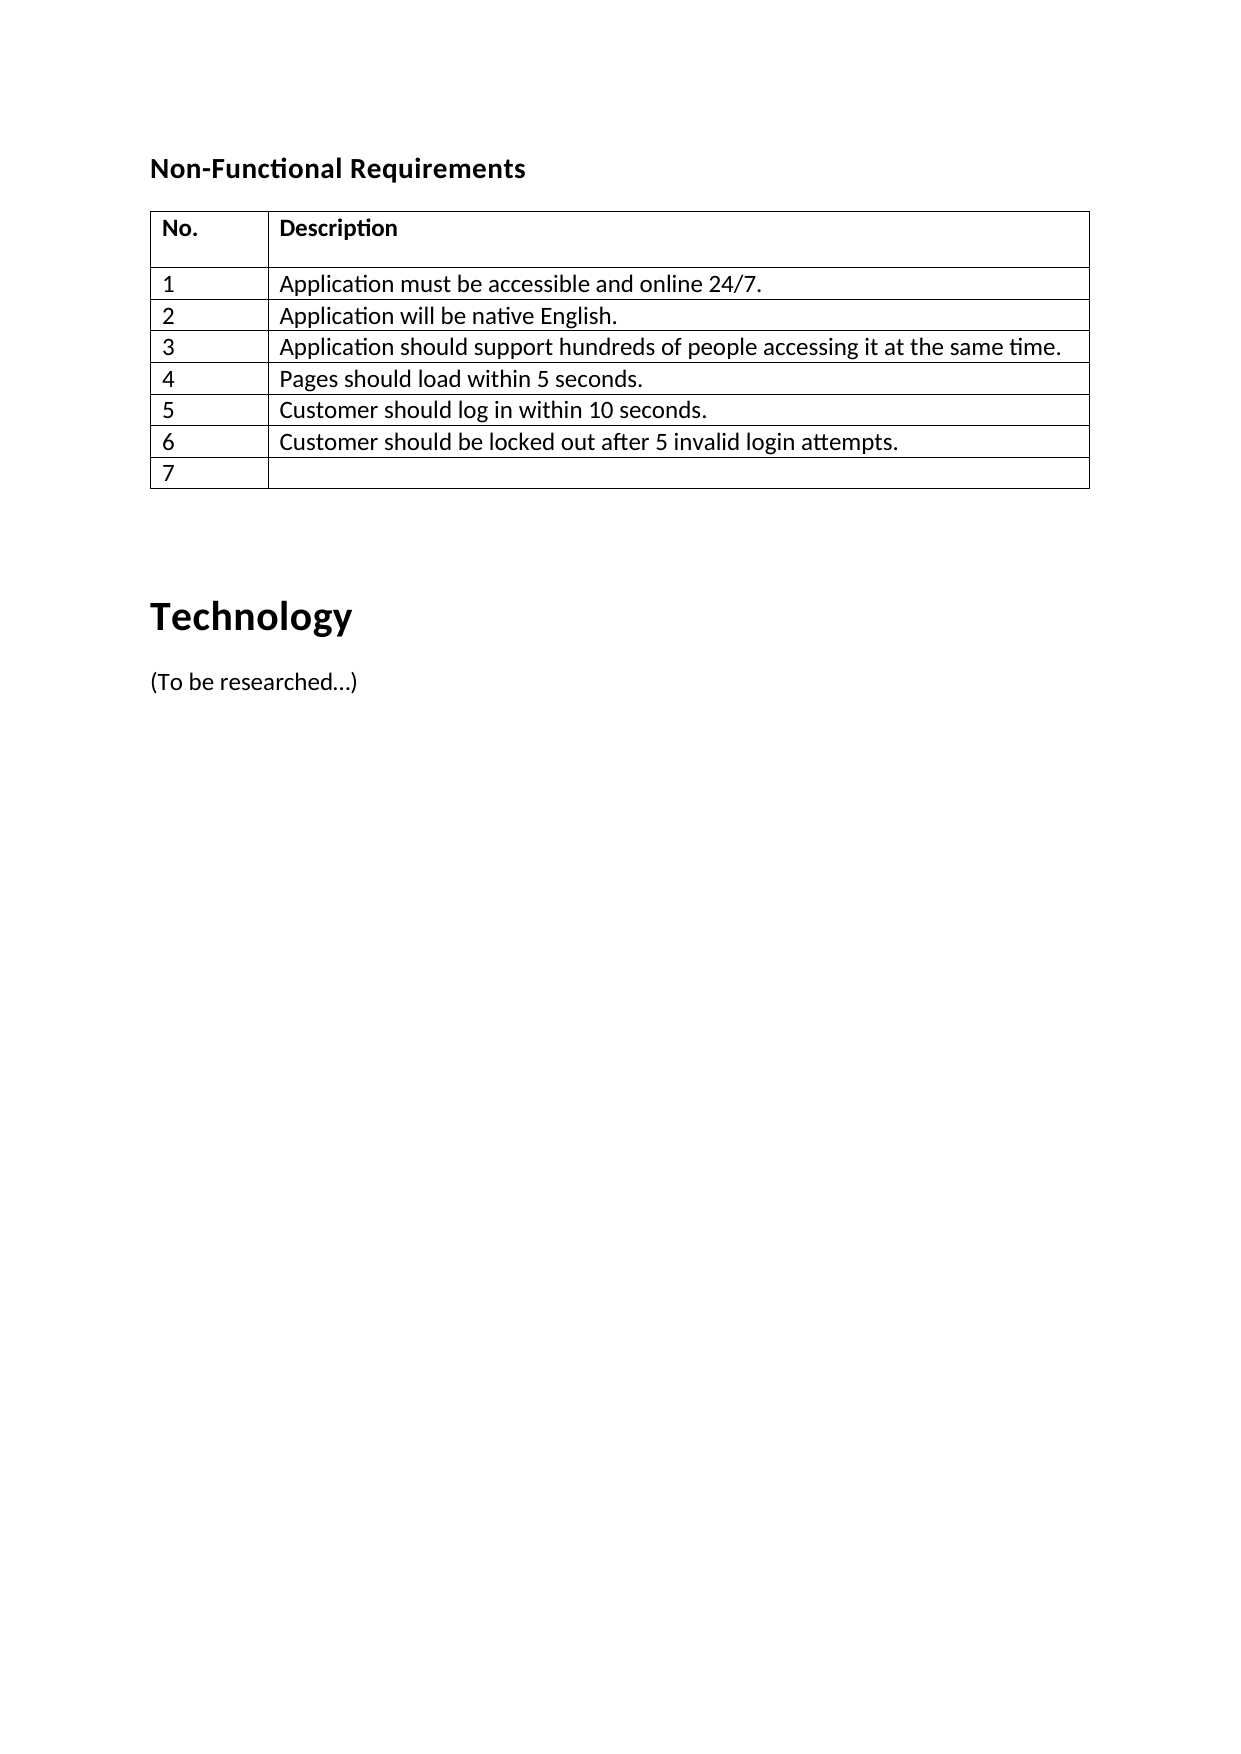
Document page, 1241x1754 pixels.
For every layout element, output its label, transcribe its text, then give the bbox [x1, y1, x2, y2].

table_cell 2 [151, 300, 268, 330]
table_cell Customer should log in within 10 seconds. [269, 395, 1089, 425]
table_cell 1 [151, 268, 268, 299]
table_cell Pages should load within 5 seconds. [269, 363, 1089, 393]
subtitle Non-Functional Requirements [150, 150, 1090, 186]
table_header No. [151, 212, 268, 267]
table_cell 7 [151, 458, 268, 488]
subtitle Technology [150, 590, 1090, 641]
table_cell Customer should be locked out after 5 invalid login attempts. [269, 426, 1089, 457]
table_cell Application will be native English. [269, 300, 1089, 330]
table_cell [269, 458, 1089, 488]
table_cell 3 [151, 331, 268, 362]
table_cell 6 [151, 426, 268, 457]
table_cell 4 [151, 363, 268, 393]
table_cell Application should support hundreds of people accessing it at the same time. [269, 331, 1089, 362]
text (To be researched…) [150, 666, 1090, 696]
table_cell Application must be accessible and online 24/7. [269, 268, 1089, 299]
table_cell 5 [151, 395, 268, 425]
table_header Description [269, 212, 1089, 267]
